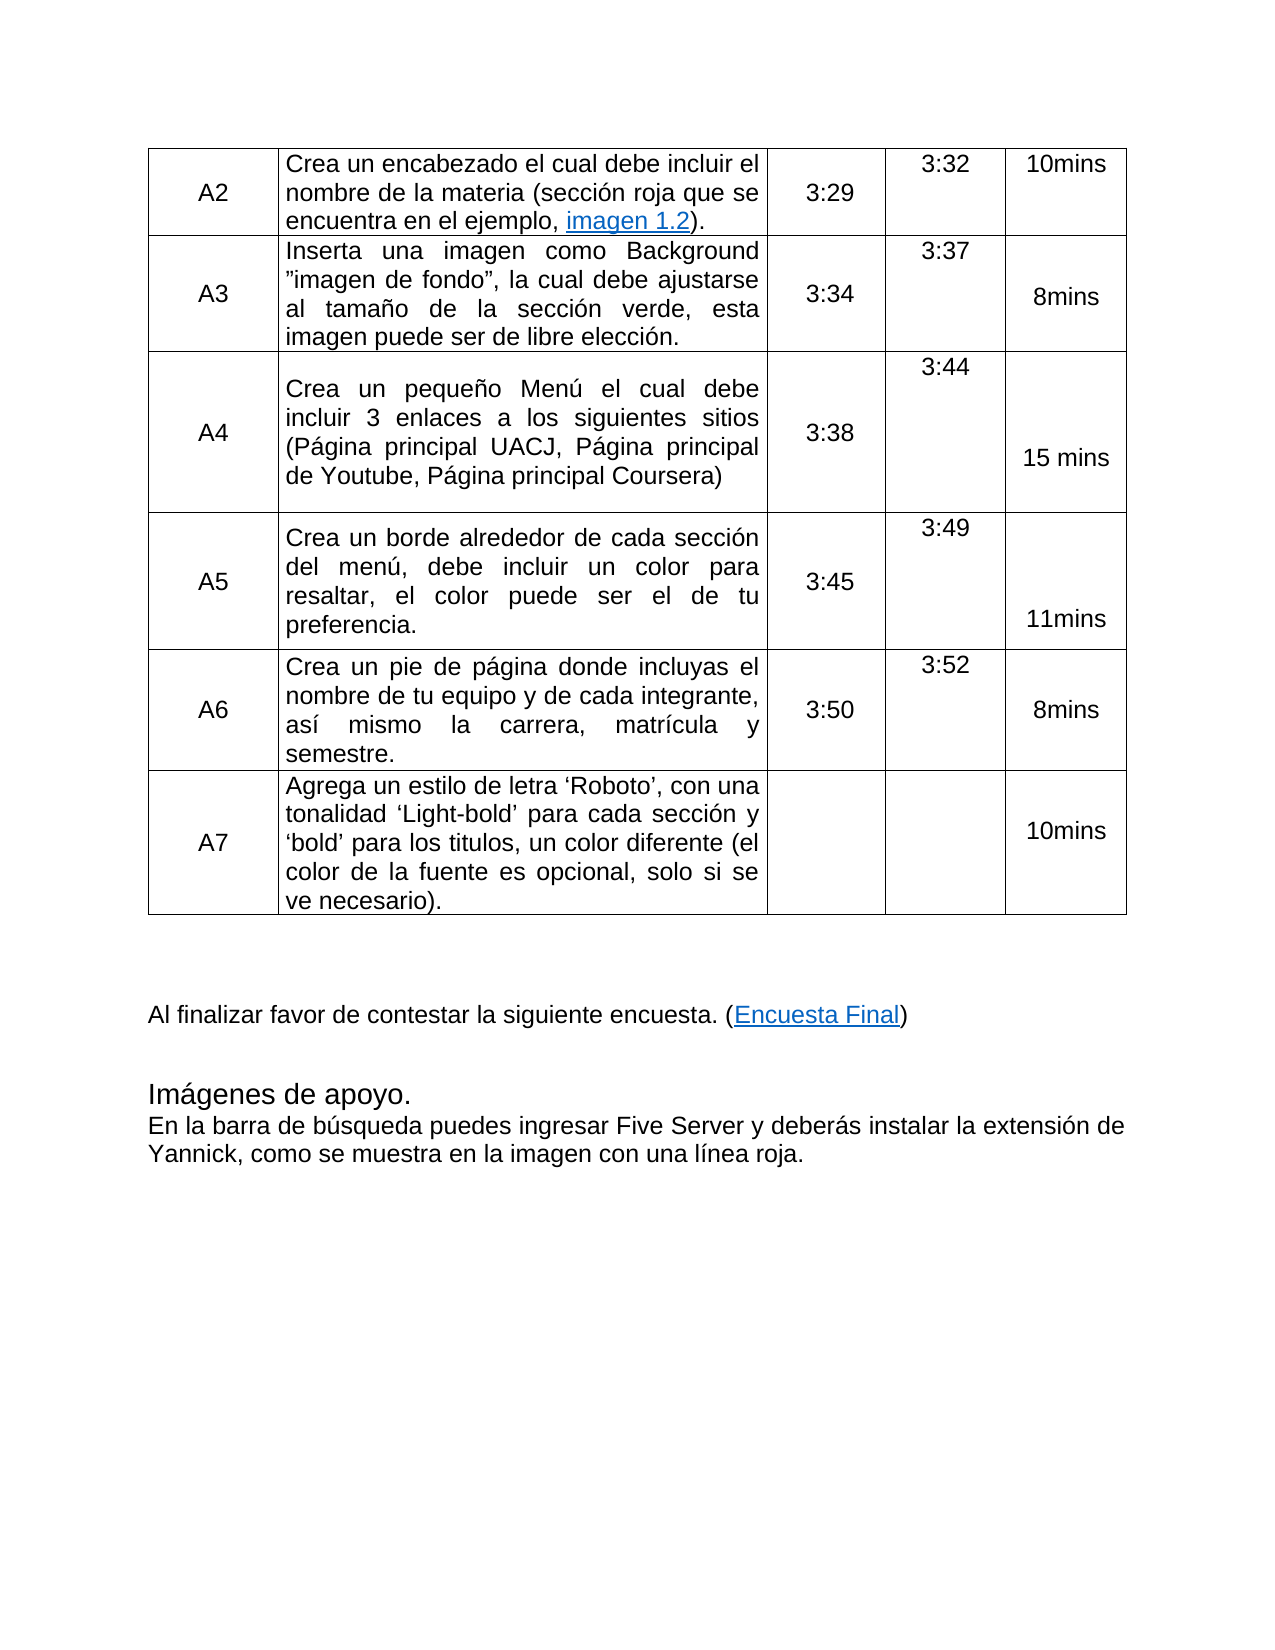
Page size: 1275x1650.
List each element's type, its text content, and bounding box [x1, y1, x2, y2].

table_cell A3 [149, 236, 278, 351]
text En la barra de búsqueda puedes ingresar Five Server y deberás instalar la extensión de Yannick, como se muestra en la imagen con una línea roja. [148, 1111, 1127, 1168]
table_cell 3:45 [768, 513, 885, 649]
table_cell 3:29 [768, 149, 885, 235]
table_cell 3:44 [886, 352, 1005, 512]
table_cell 3:37 [886, 236, 1005, 351]
table_cell 3:38 [768, 352, 885, 512]
table_cell A5 [149, 513, 278, 649]
table_cell 10mins [1006, 771, 1126, 914]
table_cell 3:50 [768, 650, 885, 769]
table_cell 10mins [1006, 149, 1126, 235]
table_cell Agrega un estilo de letra ‘Roboto’, con una tonalidad ‘Light-bold’ para cada sección y ‘bold’ para los titulos, un color diferente (el color de la fuente es opcional, solo si se ve necesario). [279, 771, 767, 914]
table_cell A2 [149, 149, 278, 235]
table_cell [886, 771, 1005, 914]
table_cell Inserta una imagen como Background ”imagen de fondo”, la cual debe ajustarse al tamaño de la sección verde, esta imagen puede ser de libre elección. [279, 236, 767, 351]
table_cell Crea un encabezado el cual debe incluir el nombre de la materia (sección roja que se encuentra en el ejemplo, imagen 1.2). [279, 149, 767, 235]
text Al finalizar favor de contestar la siguiente encuesta. (Encuesta Final) [148, 1001, 1127, 1029]
table_cell A7 [149, 771, 278, 914]
table_cell 3:52 [886, 650, 1005, 769]
text Imágenes de apoyo. [148, 1077, 1127, 1111]
table_cell Crea un pie de página donde incluyas el nombre de tu equipo y de cada integrante, así mismo la carrera, matrícula y semestre. [279, 650, 767, 769]
table_cell Crea un pequeño Menú el cual debe incluir 3 enlaces a los siguientes sitios (Página principal UACJ, Página principal de Youtube, Página principal Coursera) [279, 352, 767, 512]
table_cell Crea un borde alrededor de cada sección del menú, debe incluir un color para resaltar, el color puede ser el de tu preferencia. [279, 513, 767, 649]
table_cell A4 [149, 352, 278, 512]
table_cell 8mins [1006, 236, 1126, 351]
table_cell A6 [149, 650, 278, 769]
table_cell 8mins [1006, 650, 1126, 769]
table_cell [768, 771, 885, 914]
table_cell 11mins [1006, 513, 1126, 649]
table_cell 3:34 [768, 236, 885, 351]
table_cell 3:49 [886, 513, 1005, 649]
table_cell 3:32 [886, 149, 1005, 235]
table_cell 15 mins [1006, 352, 1126, 512]
